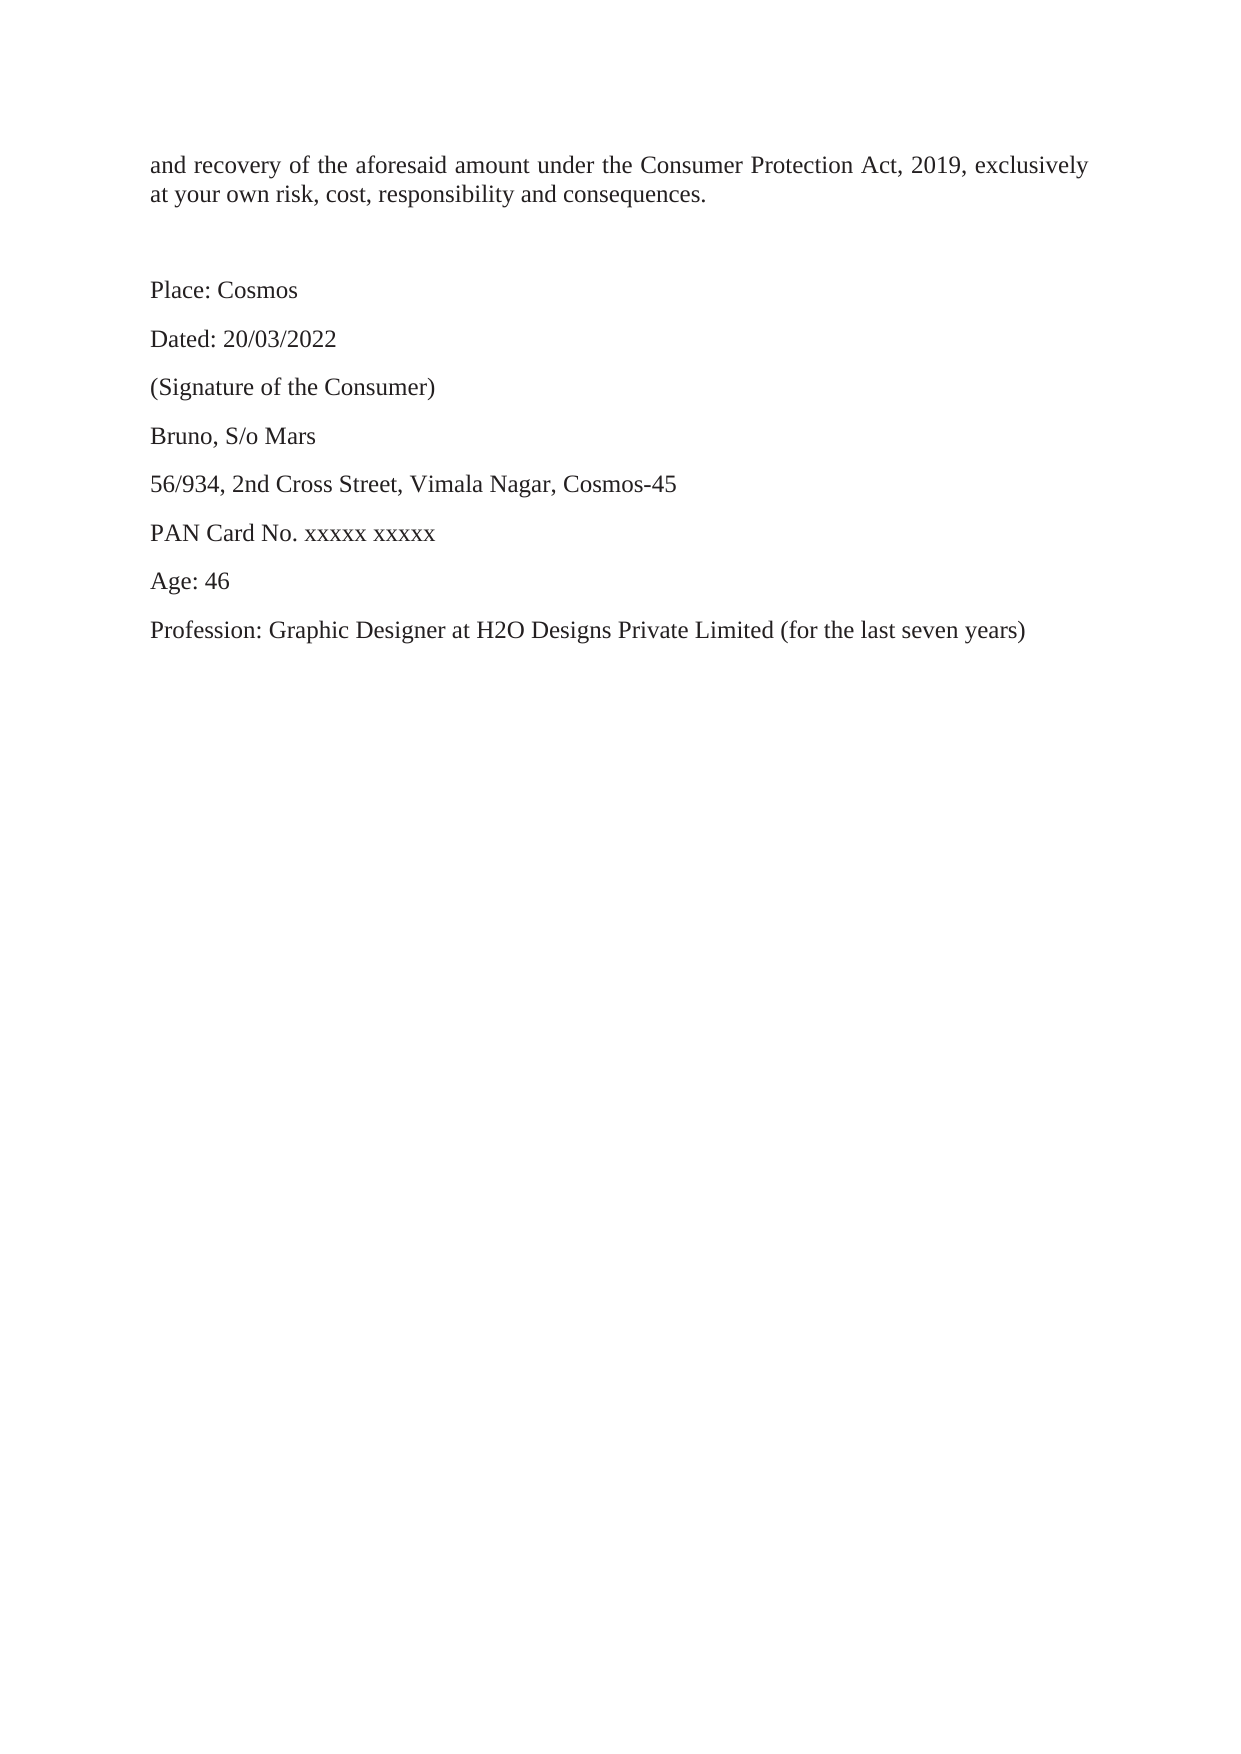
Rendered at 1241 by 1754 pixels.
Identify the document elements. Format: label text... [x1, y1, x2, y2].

text Bruno, S/o Mars [150, 421, 1090, 450]
text Profession: Graphic Designer at H2O Designs Private Limited (for the last seven years) [150, 615, 1090, 643]
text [150, 150, 1090, 207]
text (Signature of the Consumer) [150, 372, 1090, 401]
text 56/934, 2nd Cross Street, Vimala Nagar, Cosmos-45 [150, 469, 1090, 498]
text Dated: 20/03/2022 [150, 324, 1090, 353]
text Place: Cosmos [150, 276, 1090, 304]
text PAN Card No. xxxxx xxxxx [150, 518, 1090, 547]
text Age: 46 [150, 566, 1090, 595]
